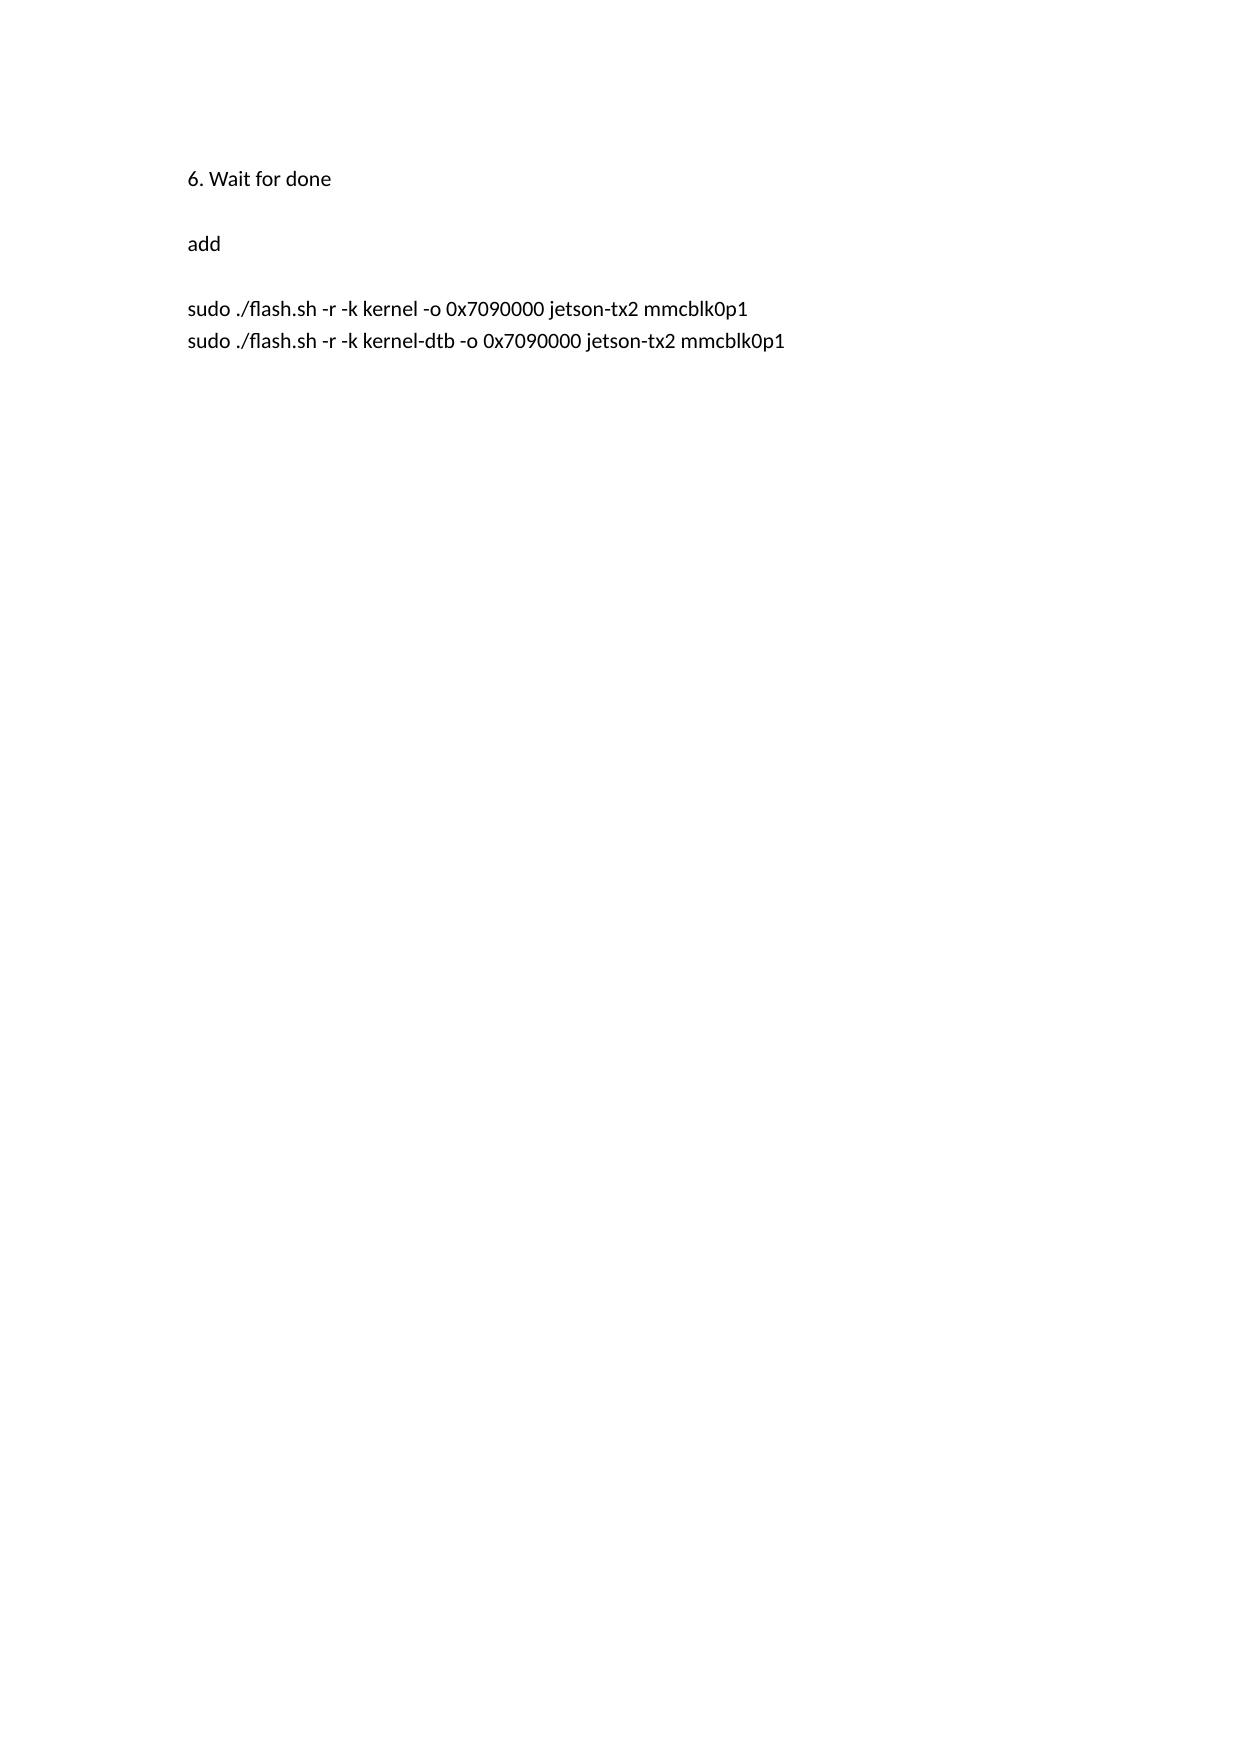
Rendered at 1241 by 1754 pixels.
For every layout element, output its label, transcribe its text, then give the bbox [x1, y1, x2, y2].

text sudo ./flash.sh -r -k kernel -o 0x7090000 jetson-tx2 mmcblk0p1 [187, 292, 1053, 324]
text 6. Wait for done [187, 162, 1053, 194]
text add [187, 227, 1053, 259]
text sudo ./flash.sh -r -k kernel-dtb -o 0x7090000 jetson-tx2 mmcblk0p1 [187, 324, 1053, 357]
